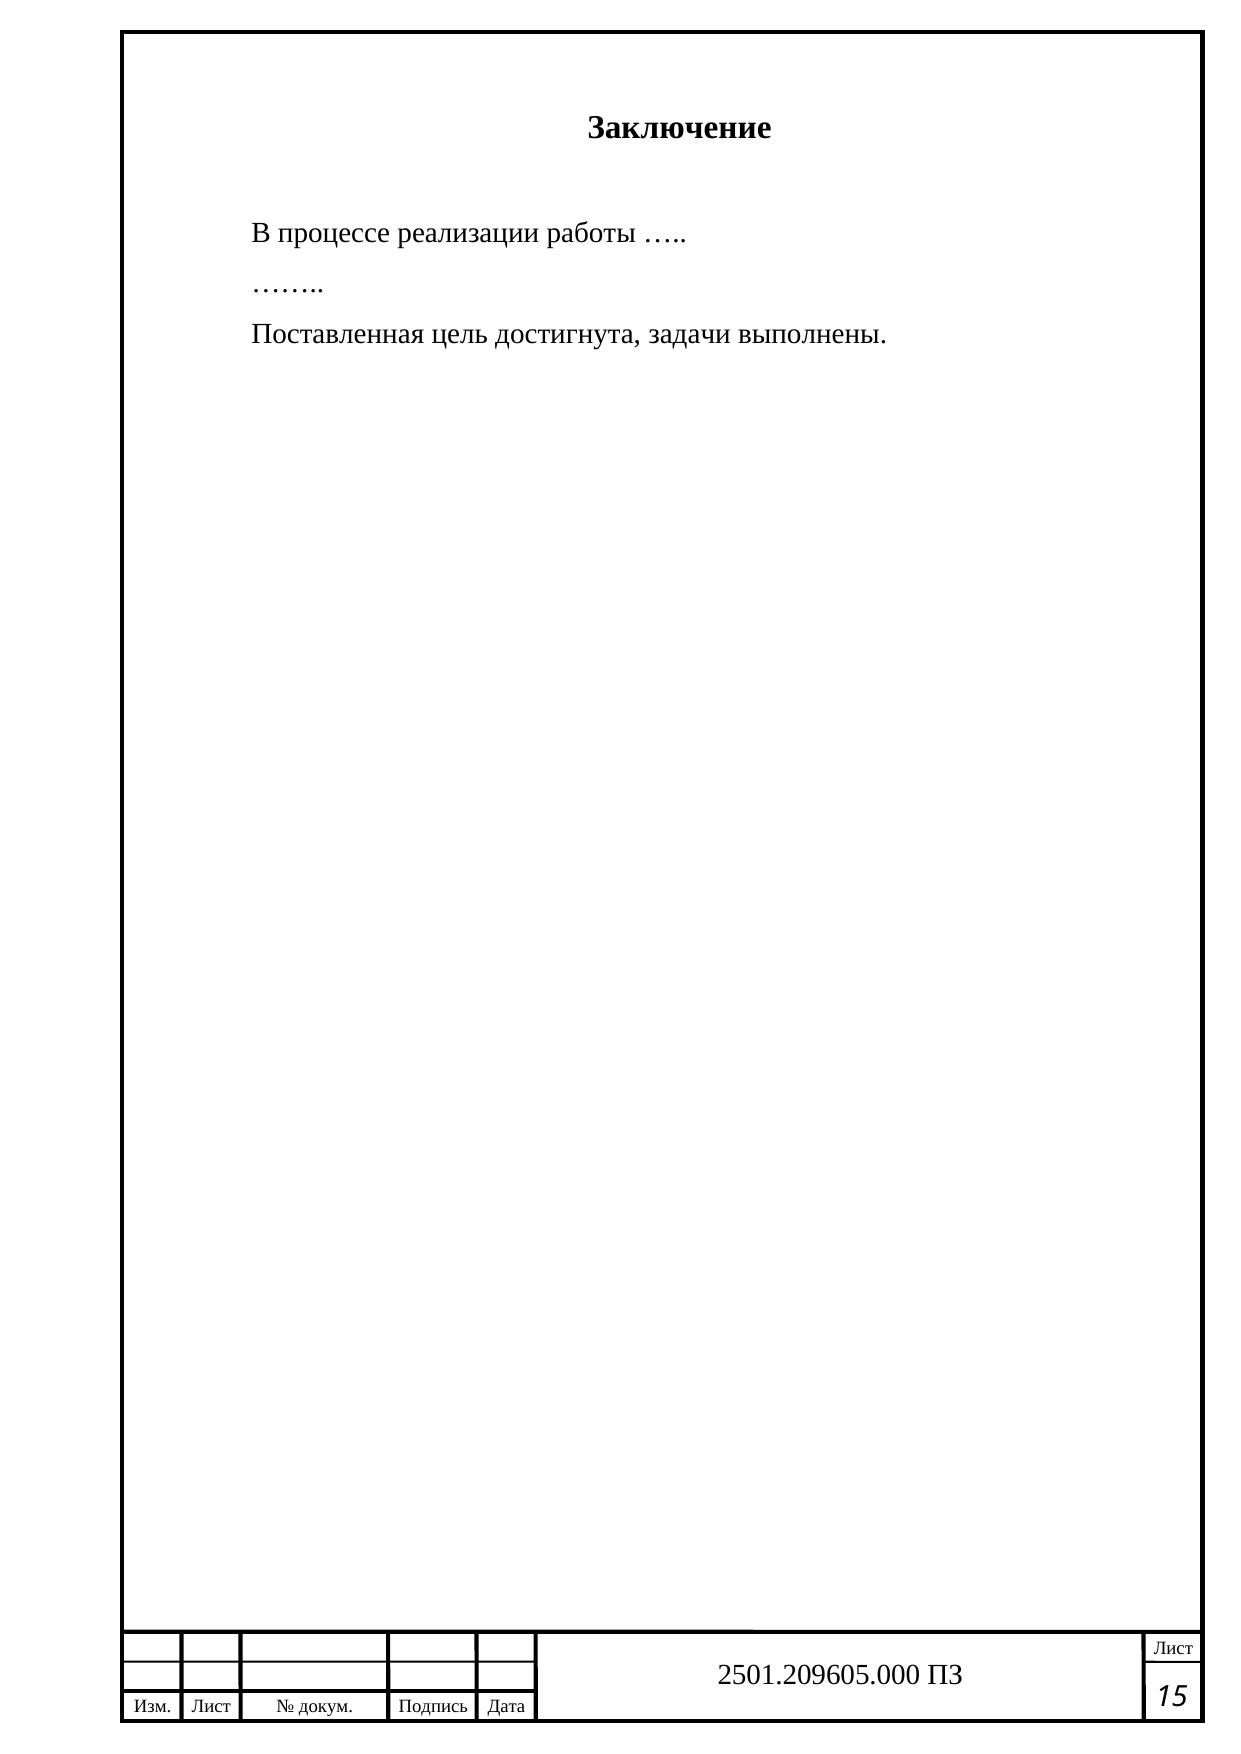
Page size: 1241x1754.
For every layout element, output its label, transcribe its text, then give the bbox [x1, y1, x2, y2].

text В процессе реализации работы ….. [177, 215, 1181, 249]
text …….. [177, 266, 1181, 299]
subtitle Заключение [177, 107, 1181, 146]
text Поставленная цель достигнута, задачи выполнены. [177, 316, 1181, 349]
